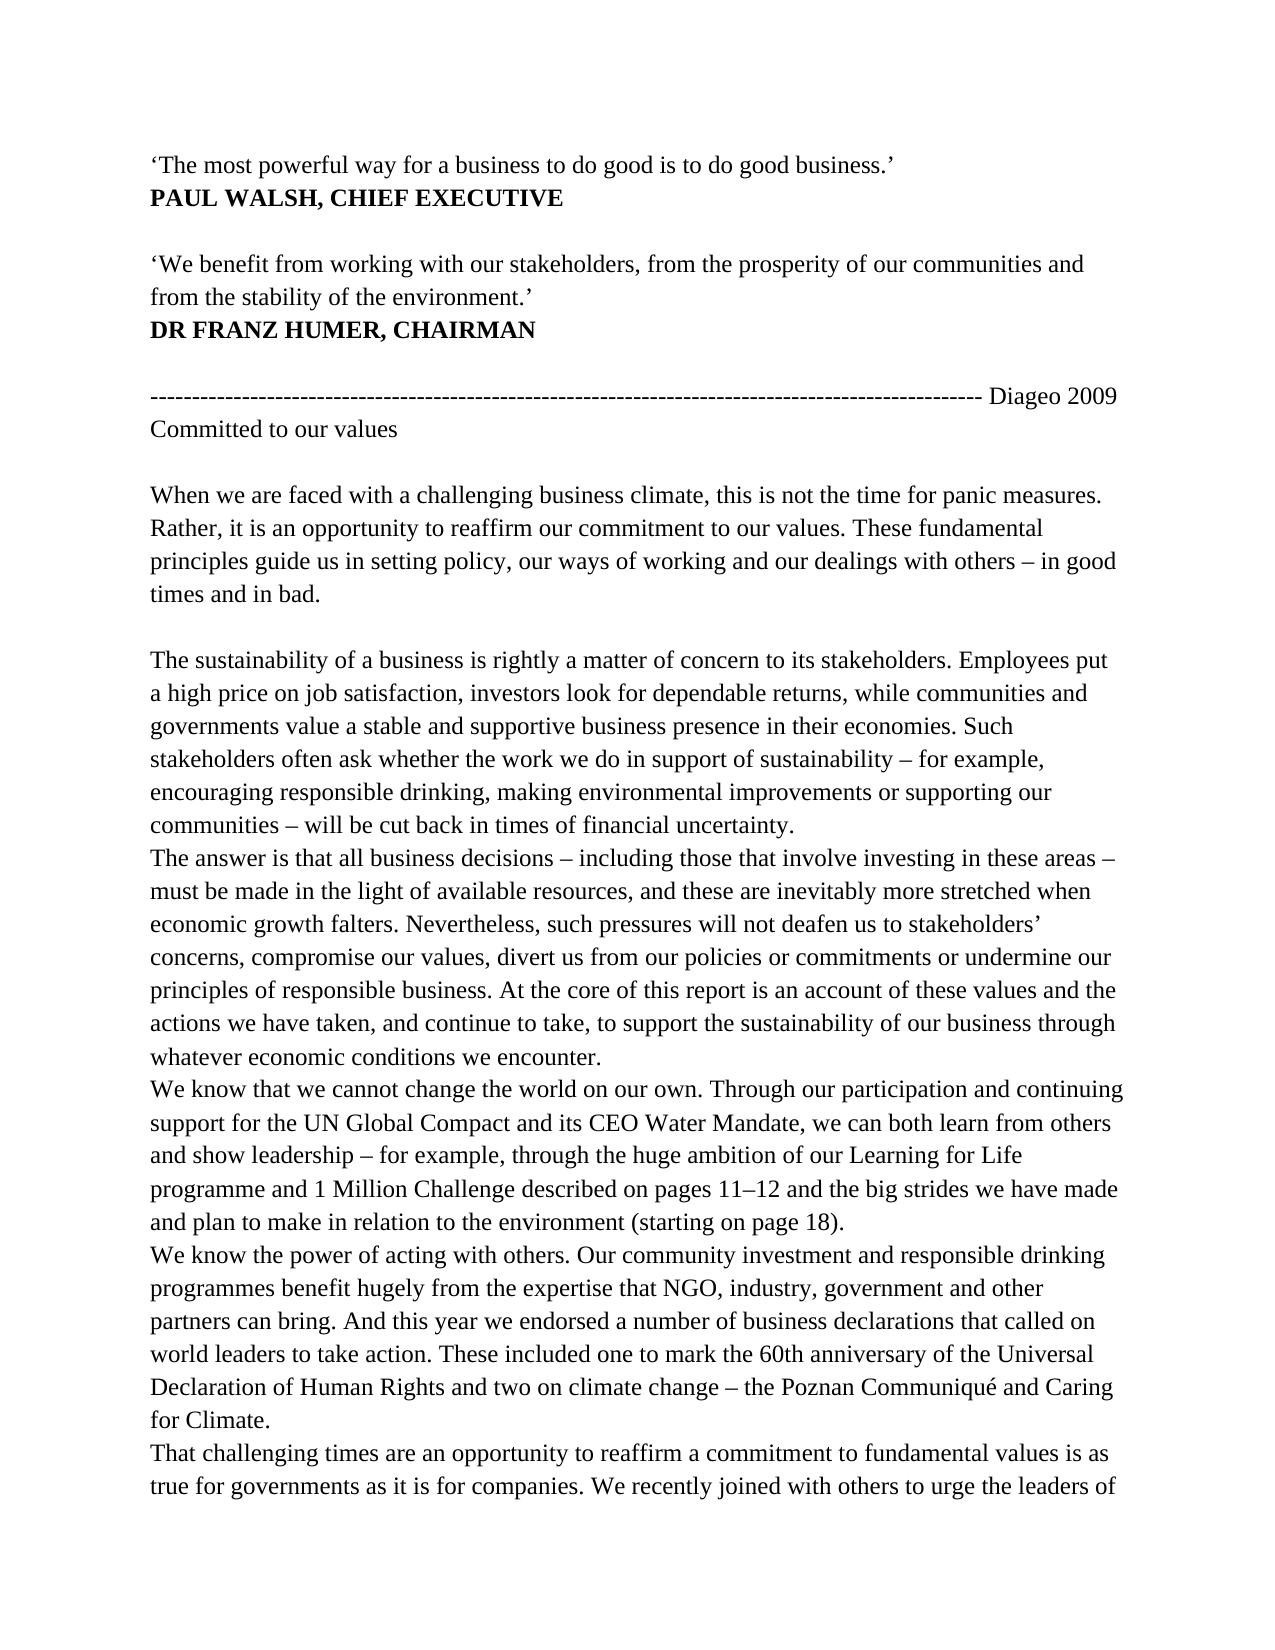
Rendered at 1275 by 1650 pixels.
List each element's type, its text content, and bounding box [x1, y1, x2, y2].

text ‘We benefit from working with our stakeholders, from the prosperity of our communities and from the stability of the environment.’ [150, 249, 1125, 311]
text The answer is that all business decisions – including those that involve investing in these areas – must be made in the light of available resources, and these are inevitably more stretched when economic growth falters. Nevertheless, such pressures will not deafen us to stakeholders’ concerns, compromise our values, divert us from our policies or commitments or undermine our principles of responsible business. At the core of this report is an account of these values and the actions we have taken, and continue to take, to support the sustainability of our business through whatever economic conditions we encounter. [150, 843, 1125, 1070]
text ---------------------------------------------------------------------------------------------------- Diageo 2009 [150, 381, 1125, 410]
text ‘The most powerful way for a business to do good is to do good business.’ [150, 150, 1125, 179]
text PAUL WALSH, CHIEF EXECUTIVE [150, 183, 1125, 212]
text The sustainability of a business is rightly a matter of concern to its stakeholders. Employees put a high price on job satisfaction, investors look for dependable returns, while communities and governments value a stable and supportive business presence in their economies. Such stakeholders often ask whether the work we do in support of sustainability – for example, encouraging responsible drinking, making environmental improvements or supporting our communities – will be cut back in times of financial uncertainty. [150, 645, 1125, 839]
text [150, 1438, 1125, 1499]
text We know that we cannot change the world on our own. Through our participation and continuing support for the UN Global Compact and its CEO Water Mandate, we can both learn from others and show leadership – for example, through the huge ambition of our Learning for Life programme and 1 Million Challenge described on pages 11–12 and the big strides we have made and plan to make in relation to the environment (starting on page 18). [150, 1074, 1125, 1235]
text DR FRANZ HUMER, CHAIRMAN [150, 315, 1125, 344]
text Committed to our values [150, 414, 1125, 443]
text We know the power of acting with others. Our community investment and responsible drinking programmes benefit hugely from the expertise that NGO, industry, government and other partners can bring. And this year we endorsed a number of business declarations that called on world leaders to take action. These included one to mark the 60th anniversary of the Universal Declaration of Human Rights and two on climate change – the Poznan Communiqué and Caring for Climate. [150, 1240, 1125, 1433]
text When we are faced with a challenging business climate, this is not the time for panic measures. Rather, it is an opportunity to reaffirm our commitment to our values. These fundamental principles guide us in setting policy, our ways of working and our dealings with others – in good times and in bad. [150, 480, 1125, 608]
